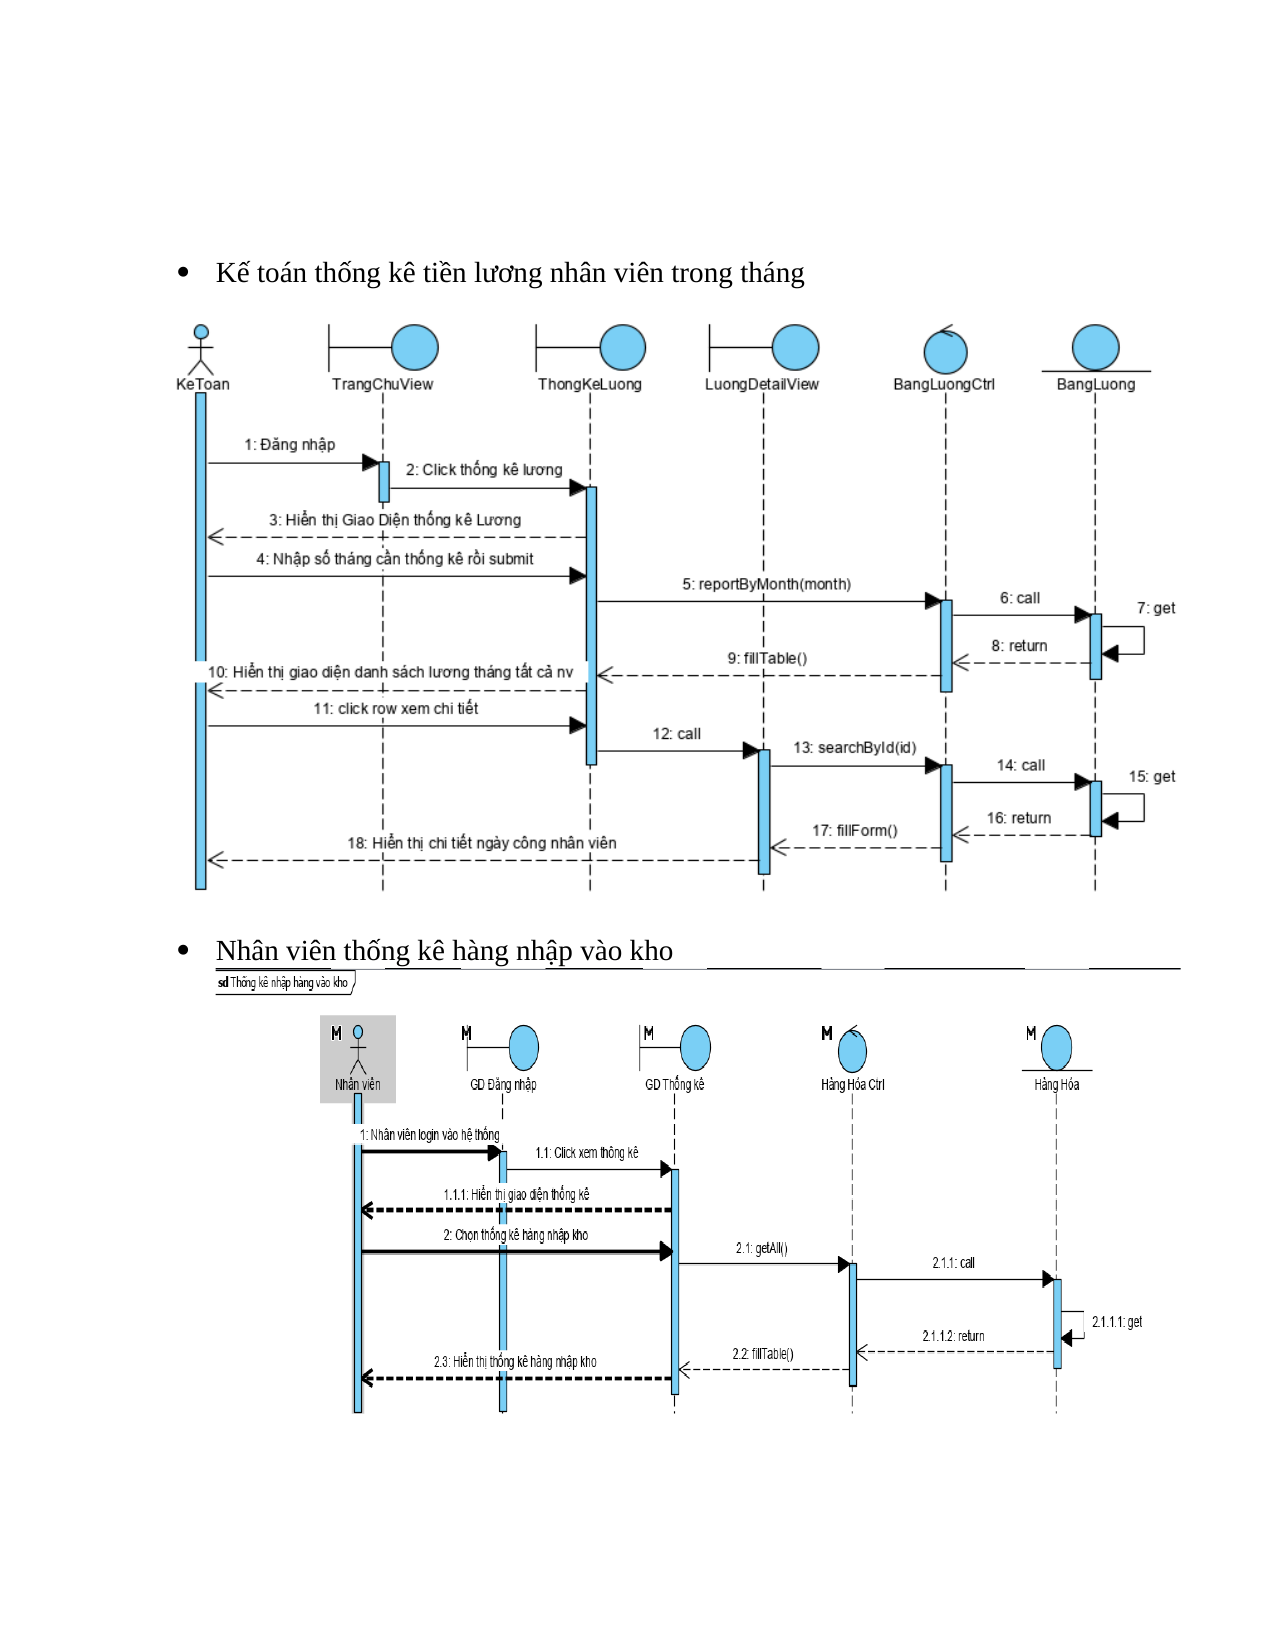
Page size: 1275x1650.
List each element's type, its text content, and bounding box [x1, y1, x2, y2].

picture [215, 968, 1181, 1464]
list Nhân viên thống kê hàng nhập vào kho [178, 933, 1125, 966]
picture [150, 308, 1199, 914]
list Kế toán thống kê tiền lương nhân viên trong tháng [178, 256, 1125, 289]
